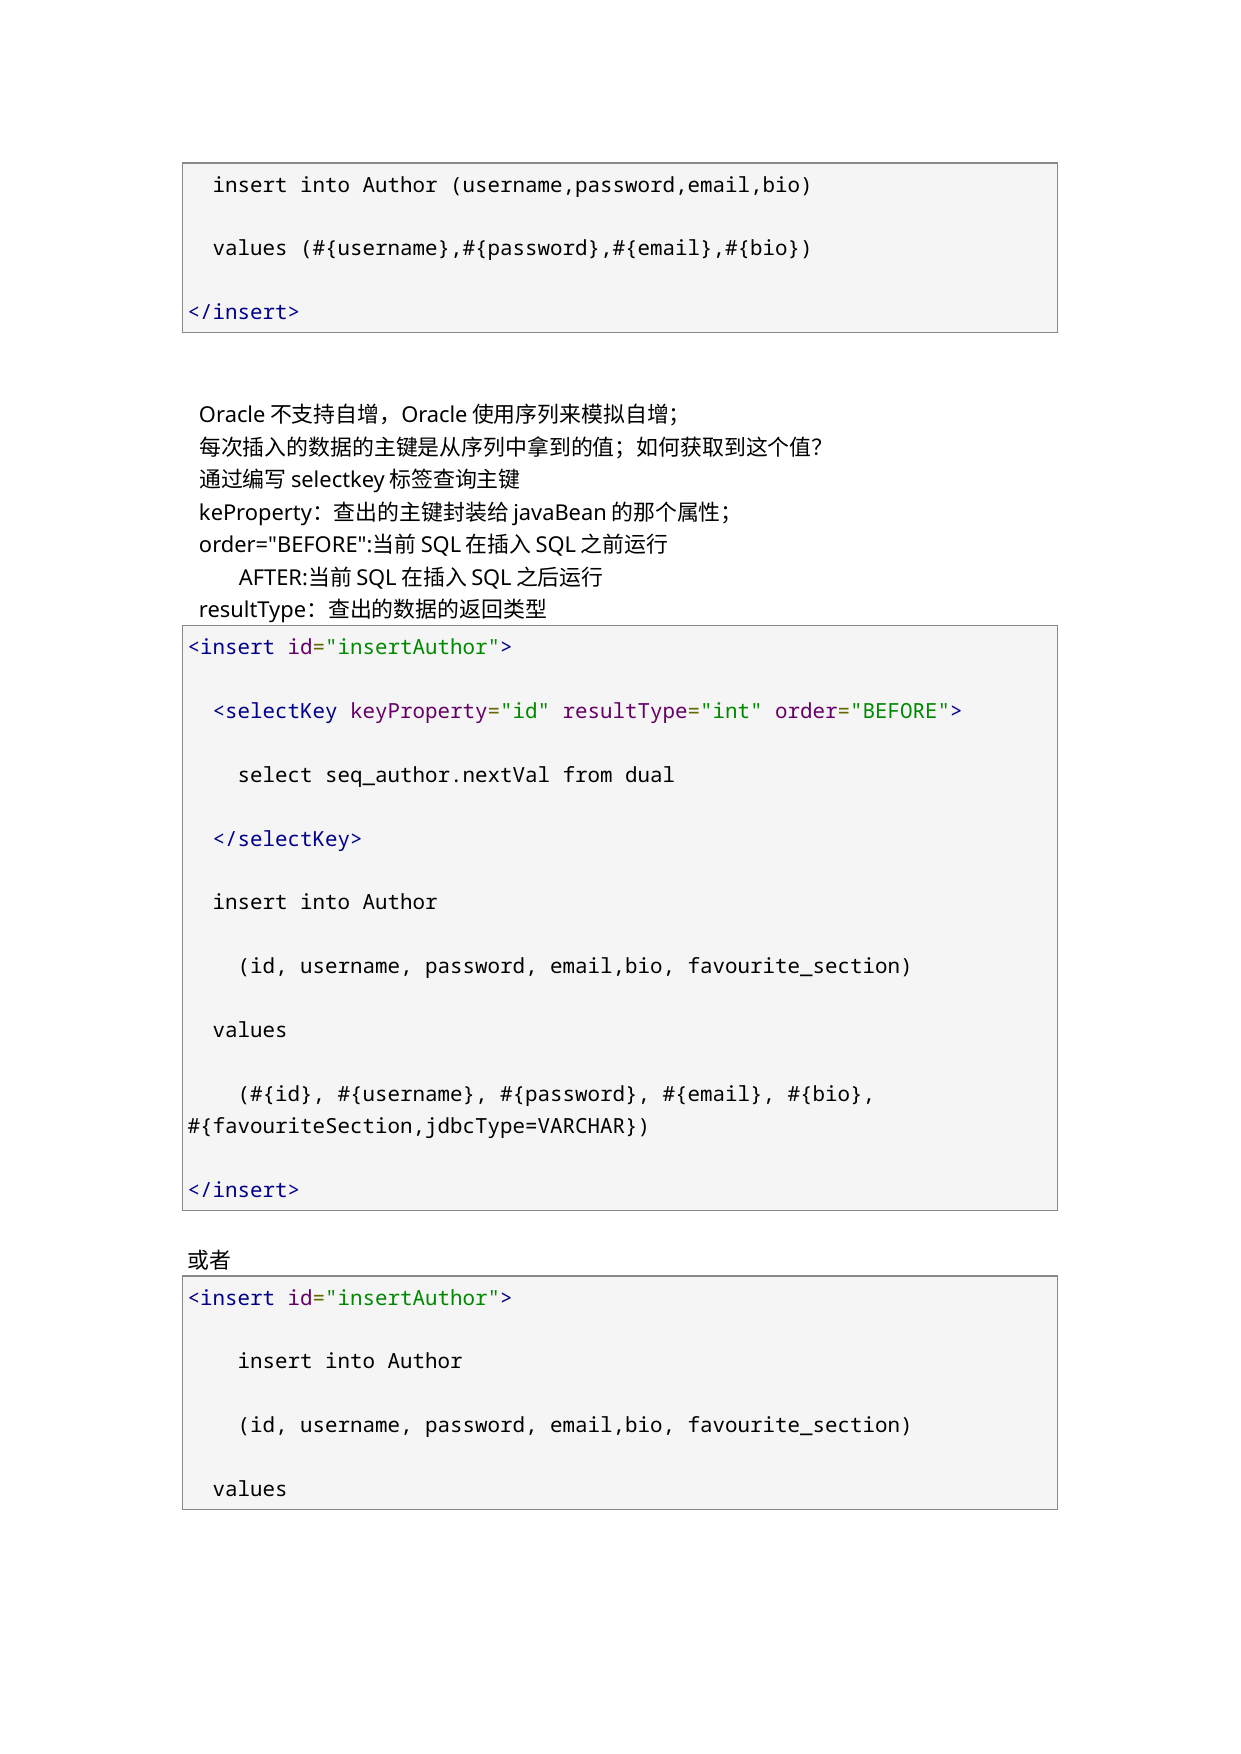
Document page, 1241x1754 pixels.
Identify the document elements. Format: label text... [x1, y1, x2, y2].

text (#{id}, #{username}, #{password}, #{email}, #{bio}, #{favouriteSection,jdbcType=VARCHAR}) [183, 1071, 1057, 1142]
text (id, username, password, email,bio, favourite_section) [183, 943, 1057, 982]
text 每次插入的数据的主键是从序列中拿到的值；如何获取到这个值？ [187, 430, 1053, 462]
text insert into Author [183, 1339, 1057, 1377]
text (id, username, password, email,bio, favourite_section) [183, 1402, 1057, 1441]
text <insert id="insertAuthor"> [183, 626, 1057, 663]
text insert into Author (username,password,email,bio) [183, 164, 1057, 200]
text values [183, 1007, 1057, 1045]
text values (#{username},#{password},#{email},#{bio}) [183, 226, 1057, 264]
text keProperty：查出的主键封装给javaBean的那个属性； [187, 495, 1053, 527]
text values [183, 1466, 1057, 1509]
text </insert> [183, 1167, 1057, 1210]
text order="BEFORE":当前SQL在插入SQL之前运行 [187, 527, 1053, 560]
text <selectKey keyProperty="id" resultType="int" order="BEFORE"> [183, 688, 1057, 727]
text <insert id="insertAuthor"> [183, 1277, 1057, 1313]
text 通过编写selectkey标签查询主键 [187, 462, 1053, 495]
text select seq_author.nextVal from dual [183, 752, 1057, 790]
text Oracle不支持自增，Oracle使用序列来模拟自增； [187, 397, 1053, 430]
text 或者 [187, 1242, 1053, 1275]
text resultType：查出的数据的返回类型 [187, 592, 1053, 625]
text insert into Author [183, 880, 1057, 918]
text </selectKey> [183, 816, 1057, 854]
text </insert> [183, 289, 1057, 332]
text AFTER:当前SQL在插入SQL之后运行 [187, 560, 1053, 592]
